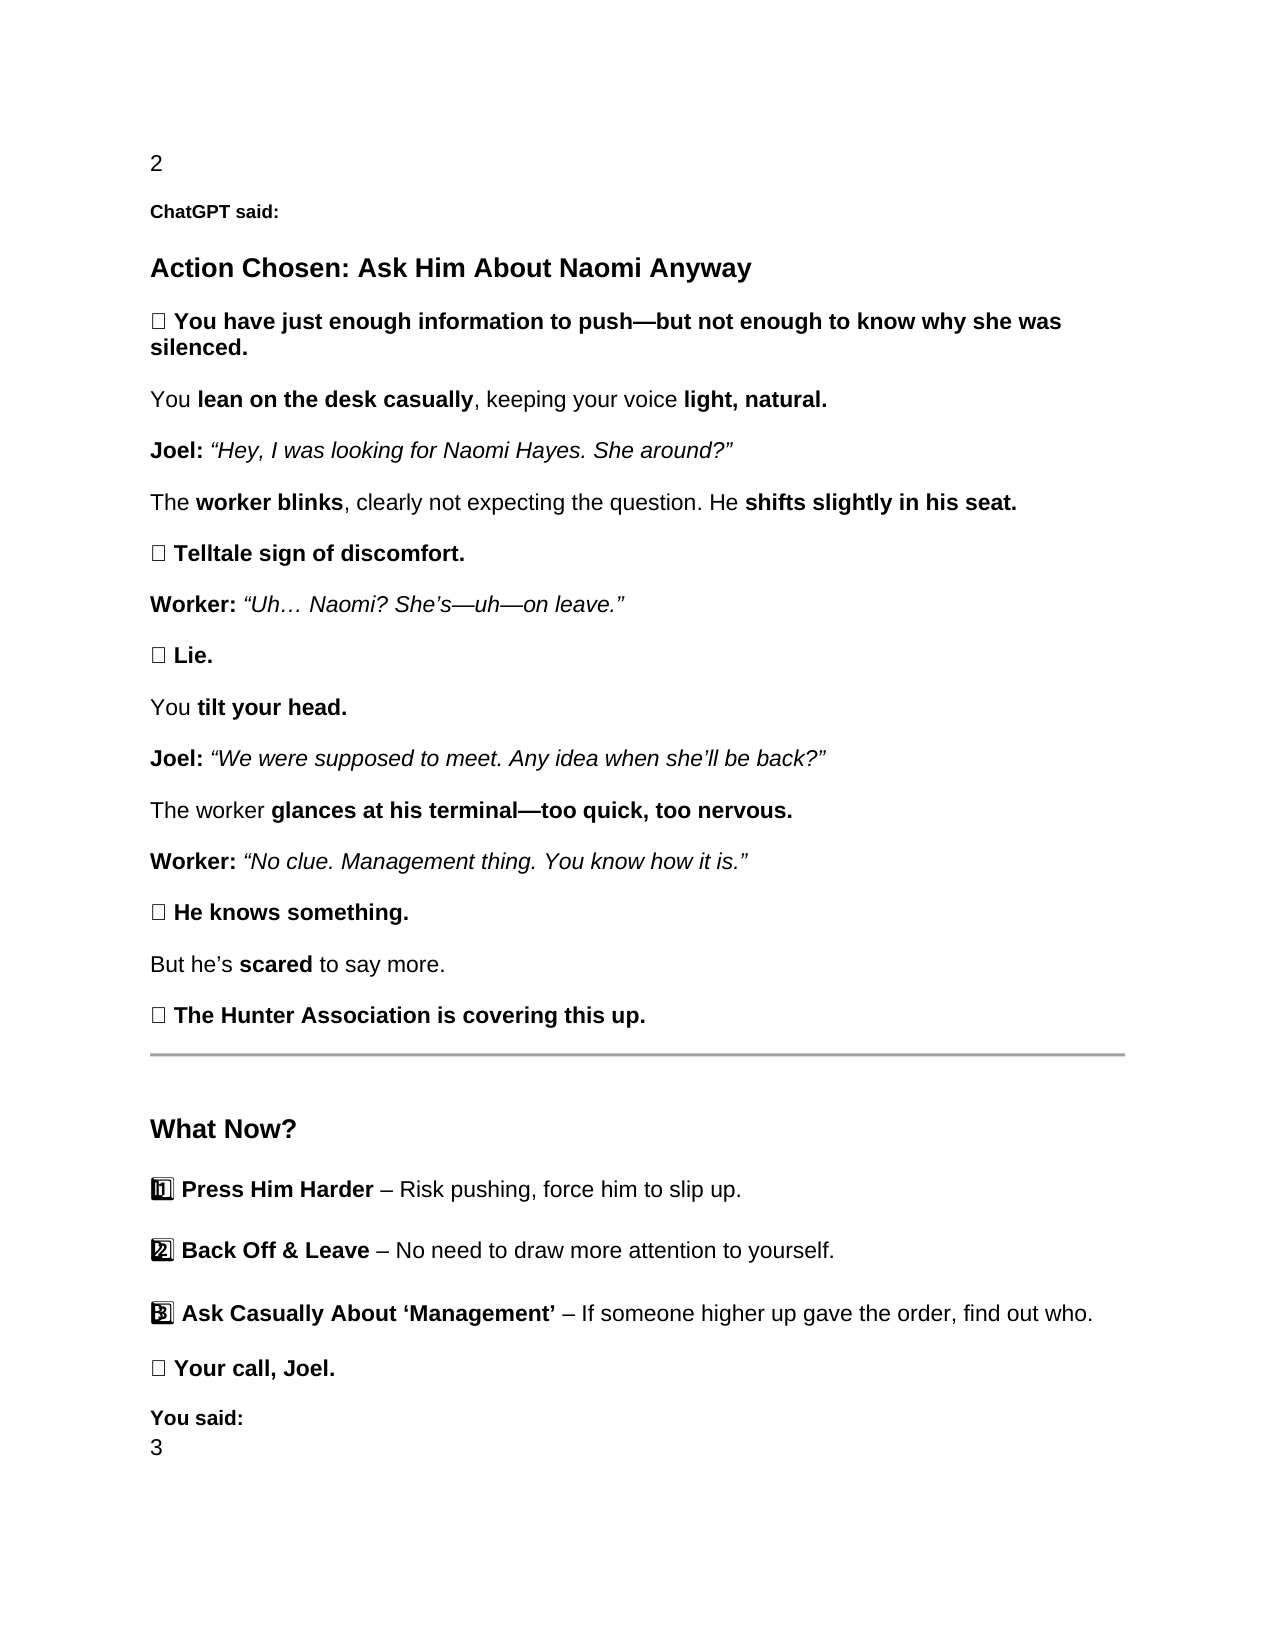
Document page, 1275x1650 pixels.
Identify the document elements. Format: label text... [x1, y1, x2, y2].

subtitle You said: [150, 1406, 1125, 1430]
text Worker: “No clue. Management thing. You know how it is.” [150, 848, 1125, 874]
text But he’s scared to say more. [150, 951, 1125, 977]
subtitle Action Chosen: Ask Him About Naomi Anyway [150, 252, 1125, 283]
text You lean on the desk casually, keeping your voice light, natural. [150, 386, 1125, 412]
text 2 [150, 150, 1125, 176]
text 2️⃣ Back Off & Leave – No need to draw more attention to yourself. [150, 1231, 1125, 1268]
text Joel: “We were supposed to meet. Any idea when she’ll be back?” [150, 745, 1125, 772]
text Joel: “Hey, I was looking for Naomi Hayes. She around?” [150, 437, 1125, 463]
text 🚨 Telltale sign of discomfort. [150, 540, 1125, 566]
subtitle What Now? [150, 1113, 1125, 1144]
subtitle ChatGPT said: [150, 201, 1125, 223]
text 3 [150, 1434, 1125, 1461]
text The worker blinks, clearly not expecting the question. He shifts slightly in his seat. [150, 488, 1125, 515]
text The worker glances at his terminal—too quick, too nervous. [150, 797, 1125, 823]
text 💀 Your call, Joel. [150, 1355, 1125, 1381]
text Worker: “Uh… Naomi? She’s—uh—on leave.” [150, 591, 1125, 617]
text 💀 The Hunter Association is covering this up. [150, 1002, 1125, 1028]
text 1️⃣ Press Him Harder – Risk pushing, force him to slip up. [150, 1169, 1125, 1206]
text You tilt your head. [150, 694, 1125, 720]
text 🔥 He knows something. [150, 899, 1125, 926]
text 3️⃣ Ask Casually About ‘Management’ – If someone higher up gave the order, find out who. [150, 1293, 1125, 1330]
text 🔥 Lie. [150, 642, 1125, 669]
text 🔥 You have just enough information to push—but not enough to know why she was silenced. [150, 308, 1125, 361]
